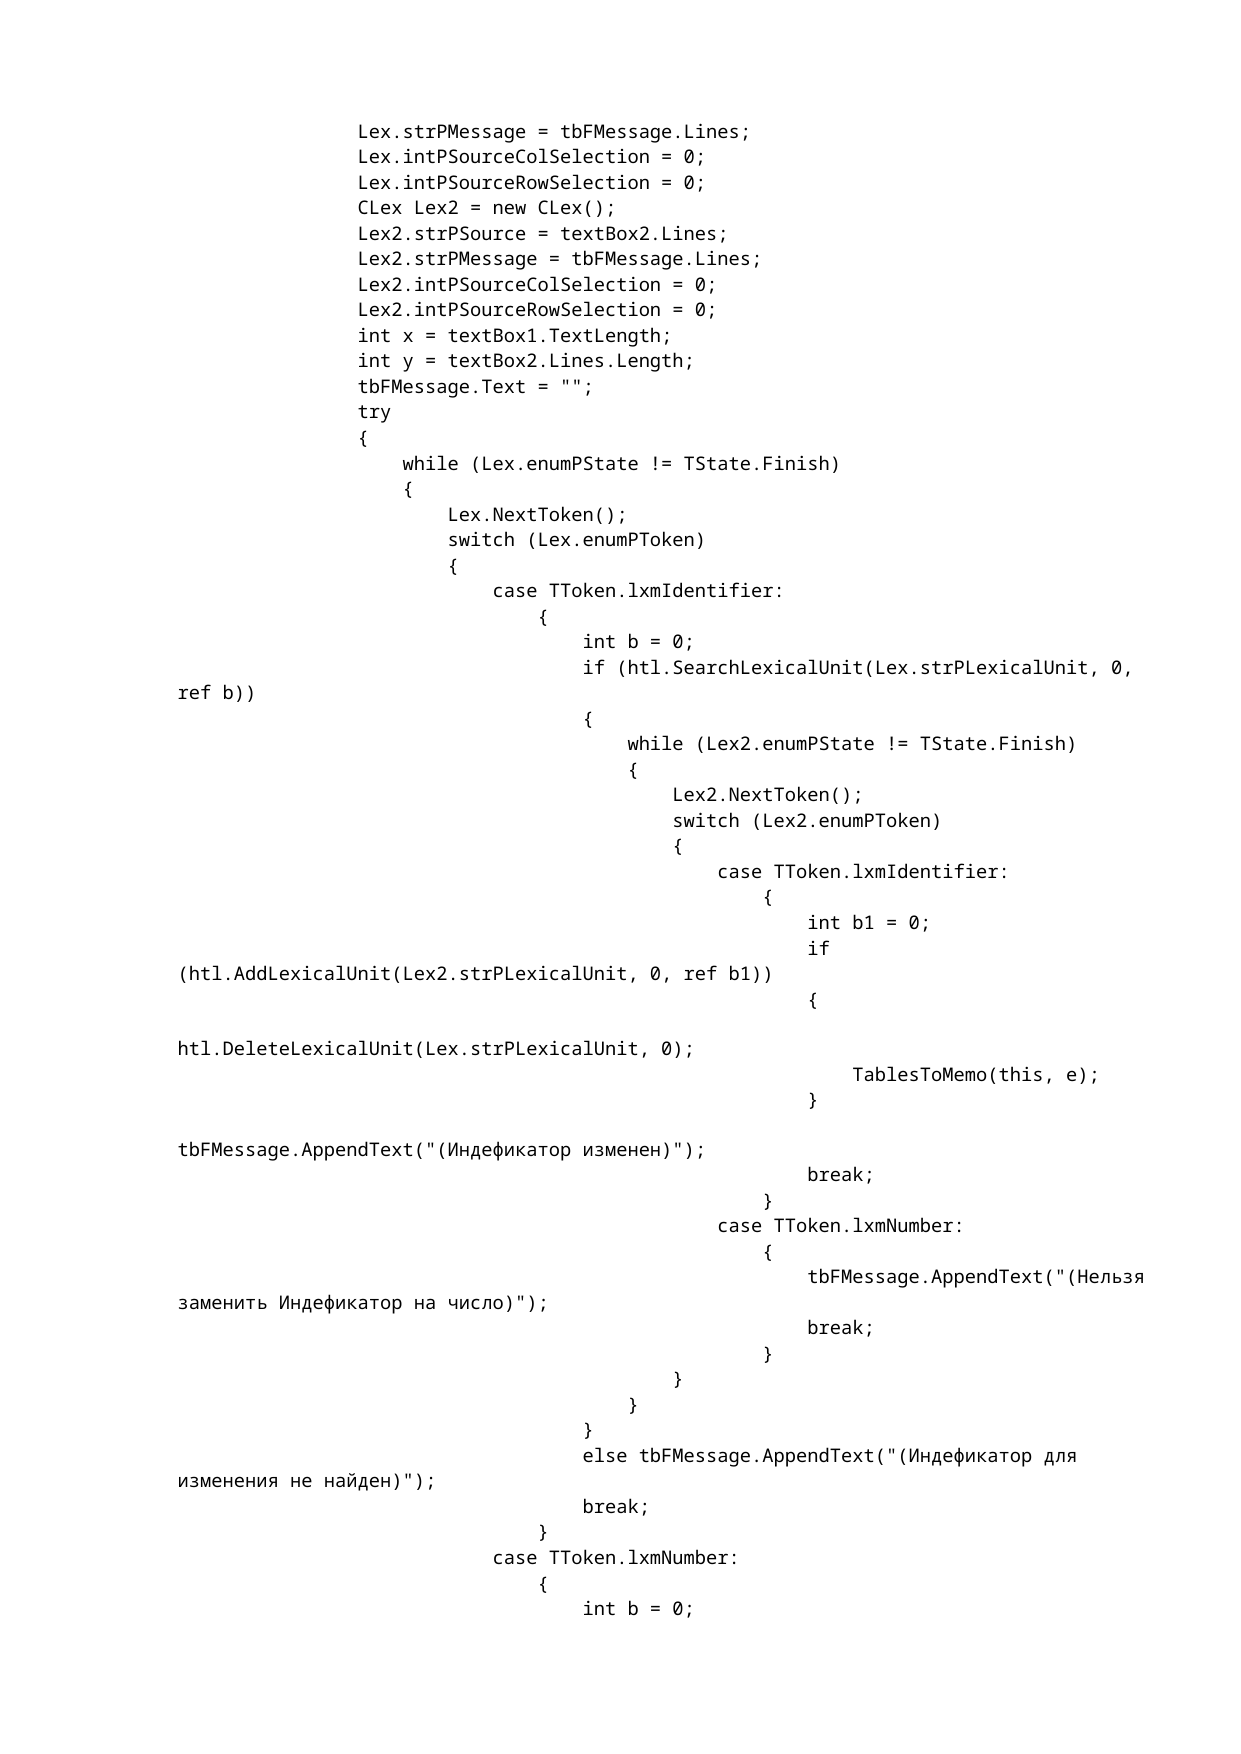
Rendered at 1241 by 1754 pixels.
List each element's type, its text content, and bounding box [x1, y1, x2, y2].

text tbFMessage.Text = ""; [177, 373, 1152, 399]
text case TToken.lxmIdentifier: [177, 577, 1152, 603]
text CLex Lex2 = new CLex(); [177, 195, 1152, 220]
text switch (Lex.enumPToken) [177, 526, 1152, 552]
text break; [177, 1493, 1152, 1519]
text } [177, 1519, 1152, 1544]
text while (Lex.enumPState != TState.Finish) [177, 450, 1152, 475]
text Lex.strPMessage = tbFMessage.Lines; [177, 118, 1152, 144]
text case TToken.lxmIdentifier: [177, 858, 1152, 884]
text Lex.intPSourceColSelection = 0; [177, 144, 1152, 169]
text { [177, 1570, 1152, 1595]
text Lex.NextToken(); [177, 501, 1152, 526]
text TablesToMemo(this, e); [177, 1061, 1152, 1086]
text { [177, 603, 1152, 628]
text { [177, 756, 1152, 782]
text if (htl.AddLexicalUnit(Lex2.strPLexicalUnit, 0, ref b1)) [177, 935, 1152, 986]
text { [177, 884, 1152, 909]
text tbFMessage.AppendText("(Индефикатор изменен)"); [177, 1112, 1152, 1162]
text } [177, 1187, 1152, 1213]
text { [177, 705, 1152, 731]
text { [177, 986, 1152, 1011]
text int y = textBox2.Lines.Length; [177, 348, 1152, 373]
text Lex2.strPMessage = tbFMessage.Lines; [177, 246, 1152, 271]
text } [177, 1086, 1152, 1112]
text Lex2.strPSource = textBox2.Lines; [177, 220, 1152, 246]
text break; [177, 1162, 1152, 1187]
text { [177, 833, 1152, 858]
text case TToken.lxmNumber: [177, 1213, 1152, 1238]
text Lex2.intPSourceColSelection = 0; [177, 271, 1152, 297]
text { [177, 1238, 1152, 1264]
text { [177, 552, 1152, 577]
text int b = 0; [177, 628, 1152, 654]
text while (Lex2.enumPState != TState.Finish) [177, 731, 1152, 756]
text int b = 0; [177, 1595, 1152, 1621]
text Lex.intPSourceRowSelection = 0; [177, 169, 1152, 195]
text if (htl.SearchLexicalUnit(Lex.strPLexicalUnit, 0, ref b)) [177, 654, 1152, 705]
text int x = textBox1.TextLength; [177, 322, 1152, 348]
text else tbFMessage.AppendText("(Индефикатор для изменения не найден)"); [177, 1442, 1152, 1493]
text } [177, 1366, 1152, 1391]
text Lex2.NextToken(); [177, 782, 1152, 807]
text break; [177, 1315, 1152, 1340]
text int b1 = 0; [177, 909, 1152, 935]
text } [177, 1391, 1152, 1417]
text { [177, 424, 1152, 450]
text tbFMessage.AppendText("(Нельзя заменить Индефикатор на число)"); [177, 1264, 1152, 1315]
text } [177, 1417, 1152, 1442]
text { [177, 475, 1152, 501]
text case TToken.lxmNumber: [177, 1544, 1152, 1570]
text htl.DeleteLexicalUnit(Lex.strPLexicalUnit, 0); [177, 1011, 1152, 1061]
text switch (Lex2.enumPToken) [177, 807, 1152, 833]
text try [177, 399, 1152, 424]
text } [177, 1340, 1152, 1366]
text Lex2.intPSourceRowSelection = 0; [177, 297, 1152, 322]
